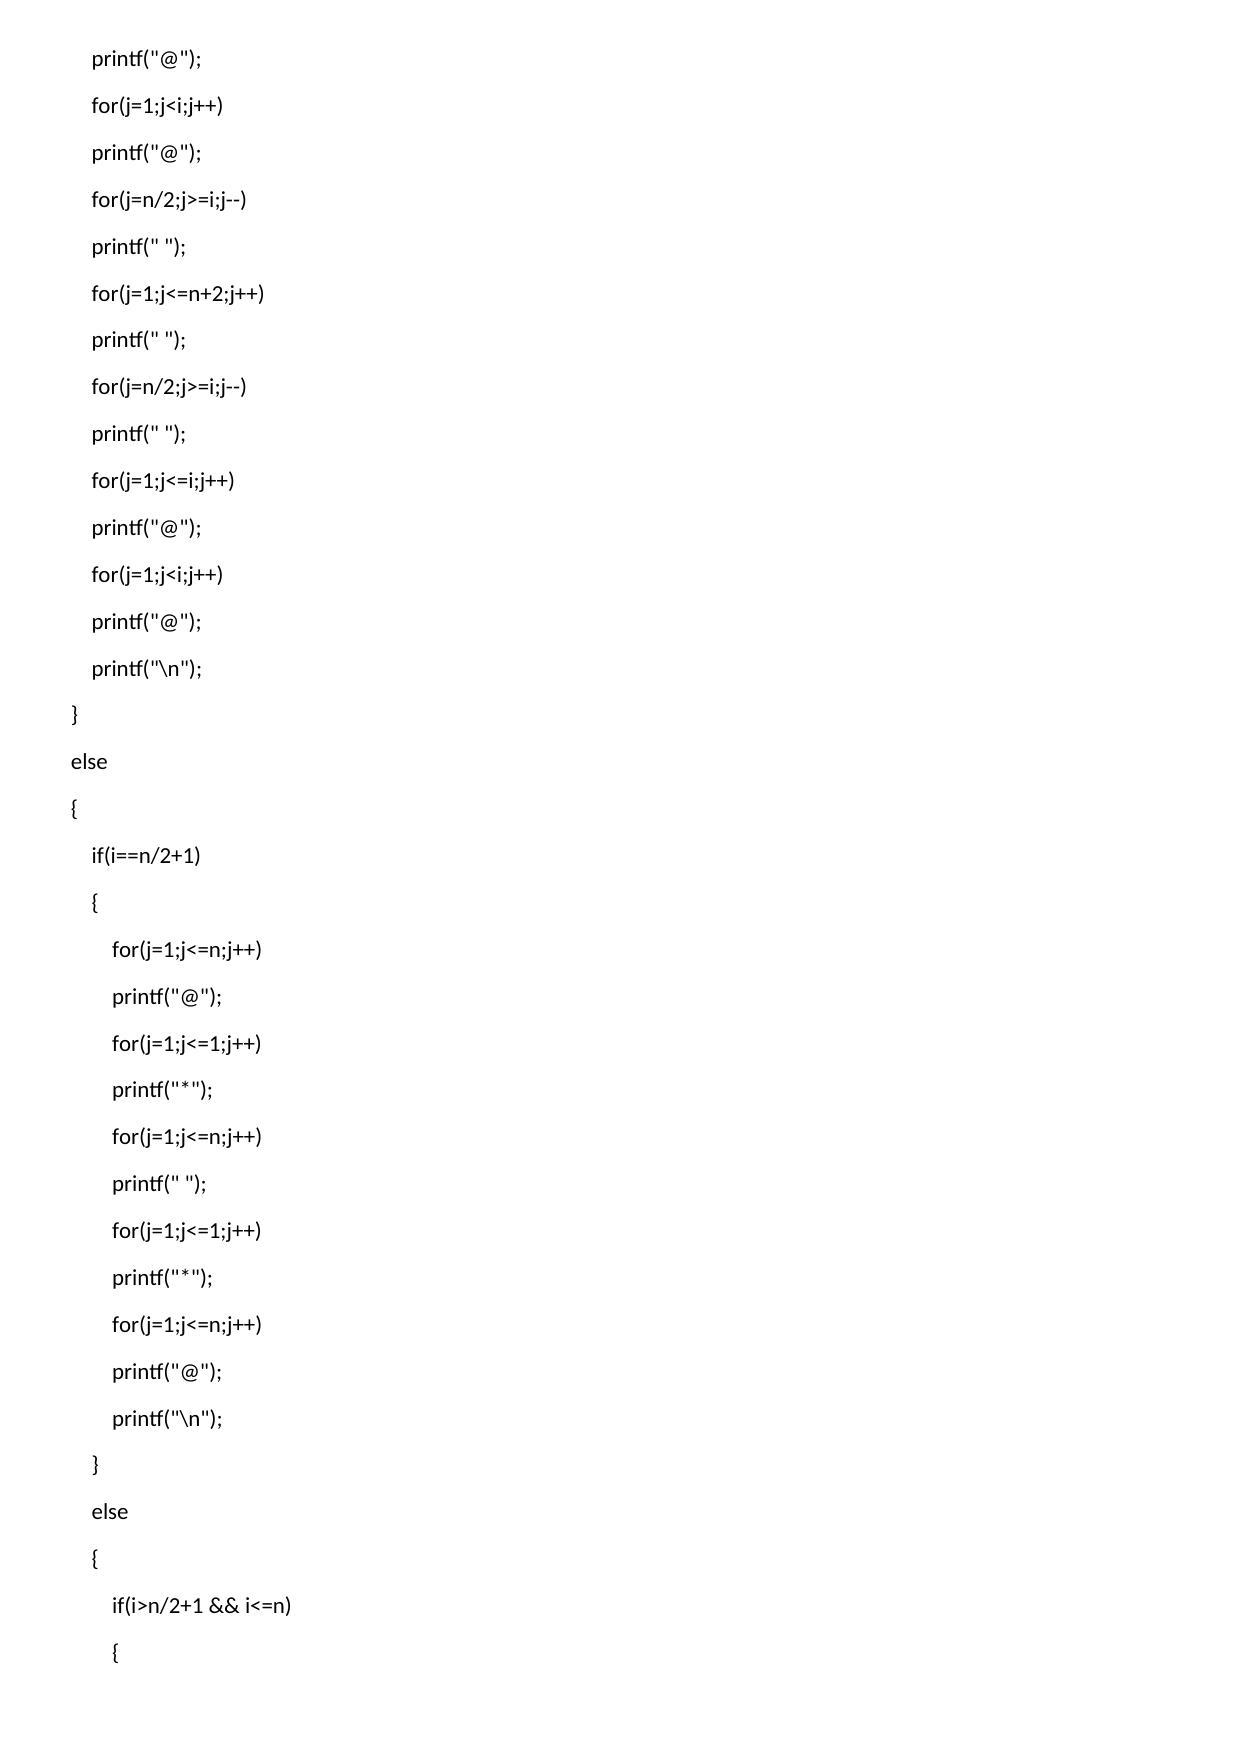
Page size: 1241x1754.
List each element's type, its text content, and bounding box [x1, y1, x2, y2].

text printf("@"); [29, 607, 1181, 635]
text printf("@"); [29, 1357, 1181, 1385]
text printf("@"); [29, 44, 1181, 72]
text printf(" "); [29, 326, 1181, 354]
text printf("@"); [29, 982, 1181, 1010]
text if(i==n/2+1) [29, 841, 1181, 869]
text for(j=1;j<=n+2;j++) [29, 279, 1181, 307]
text for(j=1;j<=1;j++) [29, 1029, 1181, 1057]
text printf("@"); [29, 138, 1181, 166]
text for(j=1;j<=n;j++) [29, 1122, 1181, 1151]
text for(j=1;j<i;j++) [29, 560, 1181, 588]
text printf("@"); [29, 513, 1181, 541]
text for(j=n/2;j>=i;j--) [29, 185, 1181, 213]
text printf(" "); [29, 1169, 1181, 1197]
text for(j=1;j<=n;j++) [29, 1310, 1181, 1338]
text { [29, 888, 1181, 916]
text } [29, 701, 1181, 729]
text printf("*"); [29, 1076, 1181, 1104]
text for(j=1;j<i;j++) [29, 91, 1181, 119]
text { [29, 794, 1181, 822]
text else [29, 1497, 1181, 1526]
text { [29, 1544, 1181, 1572]
text { [29, 1638, 1181, 1666]
text printf(" "); [29, 232, 1181, 260]
text else [29, 747, 1181, 776]
text for(j=n/2;j>=i;j--) [29, 372, 1181, 401]
text for(j=1;j<=n;j++) [29, 935, 1181, 963]
text } [29, 1451, 1181, 1479]
text printf("\n"); [29, 654, 1181, 682]
text for(j=1;j<=i;j++) [29, 466, 1181, 494]
text printf("*"); [29, 1263, 1181, 1291]
text printf("\n"); [29, 1404, 1181, 1432]
text printf(" "); [29, 419, 1181, 447]
text if(i>n/2+1 && i<=n) [29, 1591, 1181, 1619]
text for(j=1;j<=1;j++) [29, 1216, 1181, 1244]
